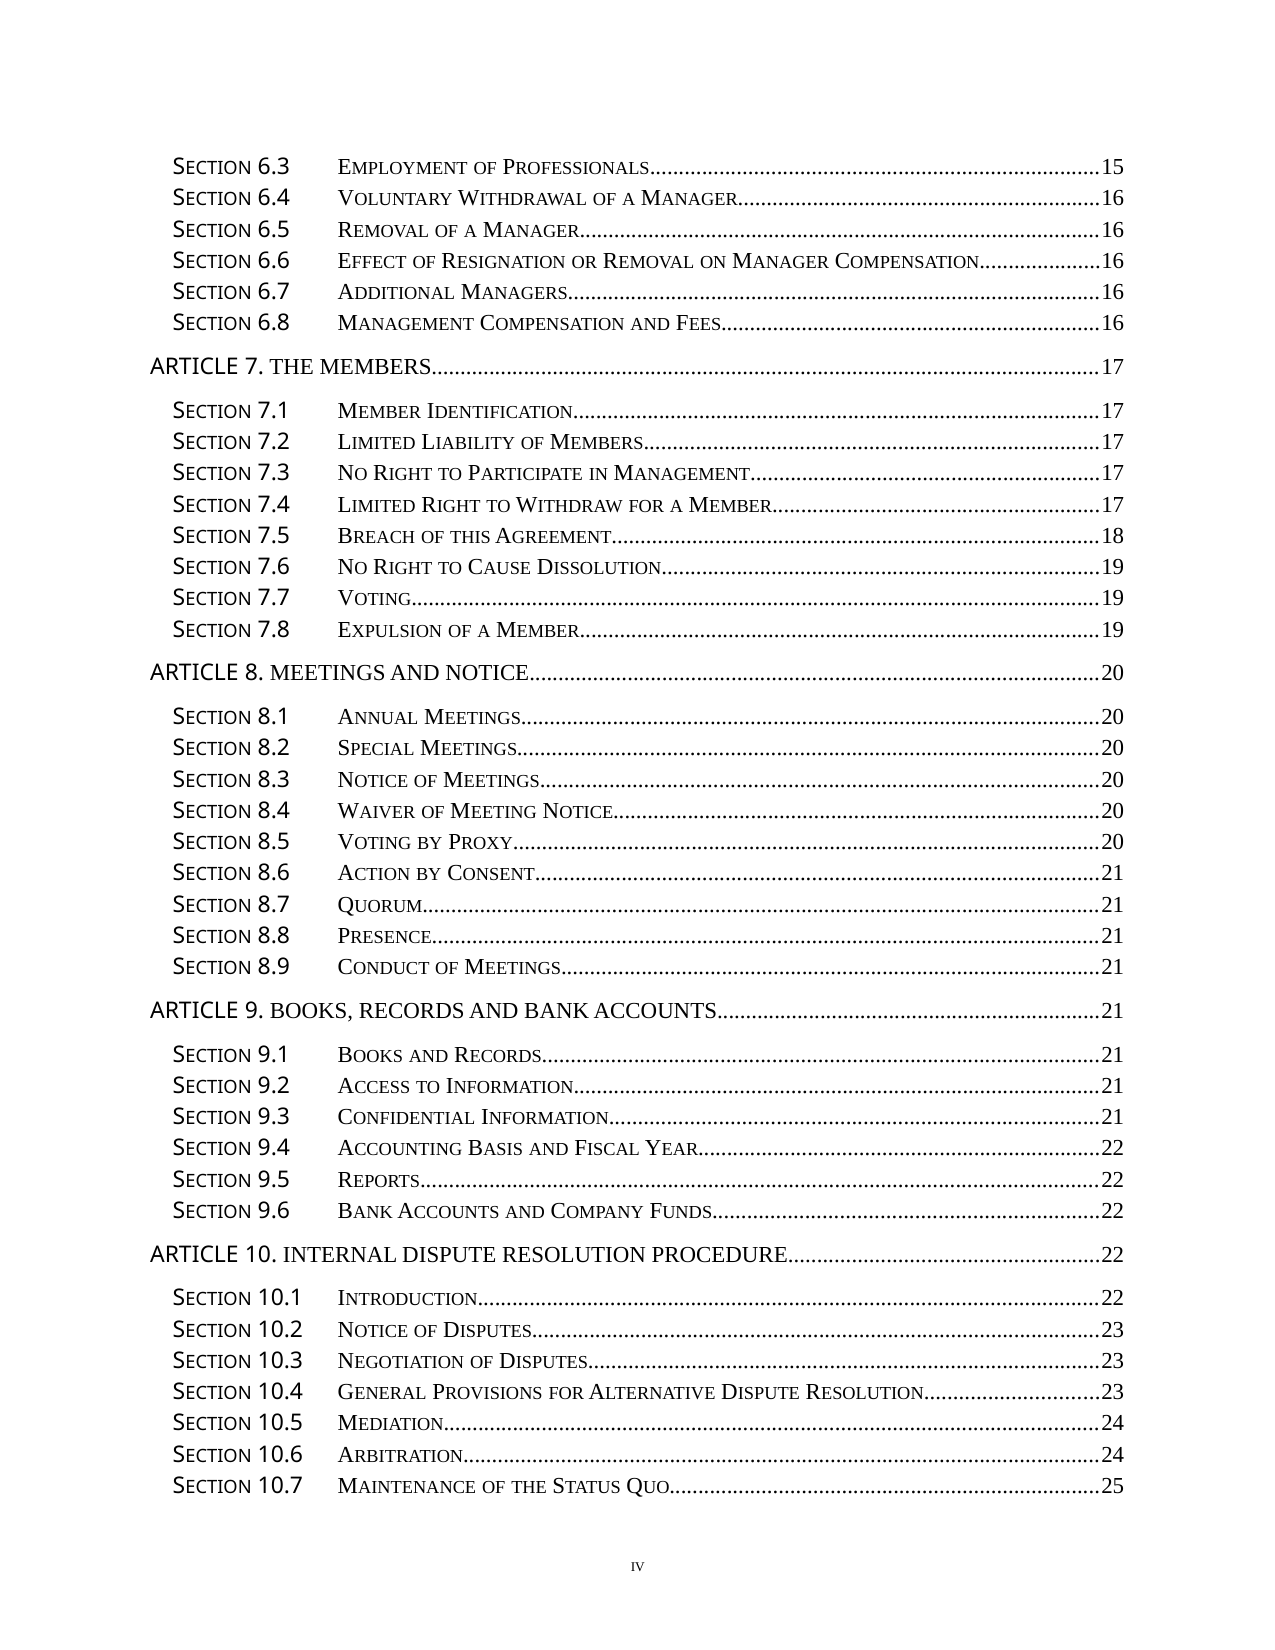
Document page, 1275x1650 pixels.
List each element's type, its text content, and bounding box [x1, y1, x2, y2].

text Section 8.5 Voting by Proxy 20 [172, 825, 1125, 856]
text Article 9. Books, Records and Bank Accounts 21 [150, 994, 1125, 1025]
text Section 10.6 Arbitration 24 [172, 1437, 1125, 1469]
text Section 8.1 Annual Meetings 20 [172, 700, 1125, 731]
text Section 7.5 Breach of this Agreement 18 [172, 519, 1125, 550]
text Section 10.2 Notice of Disputes 23 [172, 1312, 1125, 1344]
text Section 6.3 Employment of Professionals 15 [172, 150, 1125, 181]
text Section 9.6 Bank Accounts and Company Funds 22 [172, 1194, 1125, 1225]
text Section 10.3 Negotiation of Disputes 23 [172, 1344, 1125, 1375]
text Section 6.5 Removal of a Manager 16 [172, 212, 1125, 244]
text Section 10.5 Mediation 24 [172, 1406, 1125, 1437]
text Section 7.8 Expulsion of a Member 19 [172, 612, 1125, 644]
text Section 8.9 Conduct of Meetings 21 [172, 950, 1125, 981]
text Section 7.1 Member Identification 17 [172, 394, 1125, 425]
text Section 7.7 Voting 19 [172, 581, 1125, 612]
text Section 6.4 Voluntary Withdrawal of a Manager 16 [172, 181, 1125, 212]
text Section 9.4 Accounting Basis and Fiscal Year 22 [172, 1131, 1125, 1162]
text Section 6.6 Effect of Resignation or Removal on Manager Compensation 16 [172, 244, 1125, 275]
text Section 8.4 Waiver of Meeting Notice 20 [172, 794, 1125, 825]
text Section 8.2 Special Meetings 20 [172, 731, 1125, 762]
text Article 8. Meetings and Notice 20 [150, 656, 1125, 687]
text Article 7. The Members 17 [150, 350, 1125, 381]
text Section 8.6 Action by Consent 21 [172, 856, 1125, 887]
text Section 10.7 Maintenance of the Status Quo 25 [172, 1469, 1125, 1500]
text Section 9.2 Access to Information 21 [172, 1069, 1125, 1100]
text Section 8.3 Notice of Meetings 20 [172, 762, 1125, 794]
text Section 10.1 Introduction 22 [172, 1281, 1125, 1312]
text Section 7.6 No Right to Cause Dissolution 19 [172, 550, 1125, 581]
text Section 7.3 No Right to Participate in Management 17 [172, 456, 1125, 487]
text Section 6.8 Management Compensation and Fees 16 [172, 306, 1125, 337]
text Section 8.8 Presence 21 [172, 919, 1125, 950]
text Section 10.4 General Provisions for Alternative Dispute Resolution 23 [172, 1375, 1125, 1406]
text Section 7.2 Limited Liability of Members 17 [172, 425, 1125, 456]
text Section 7.4 Limited Right to Withdraw for a Member 17 [172, 487, 1125, 519]
text Section 9.1 Books and Records 21 [172, 1037, 1125, 1069]
text Section 8.7 Quorum 21 [172, 887, 1125, 919]
text Section 9.3 Confidential Information 21 [172, 1100, 1125, 1131]
text Section 9.5 Reports 22 [172, 1162, 1125, 1194]
text Article 10. Internal Dispute Resolution Procedure 22 [150, 1237, 1125, 1269]
text Section 6.7 Additional Managers 16 [172, 275, 1125, 306]
